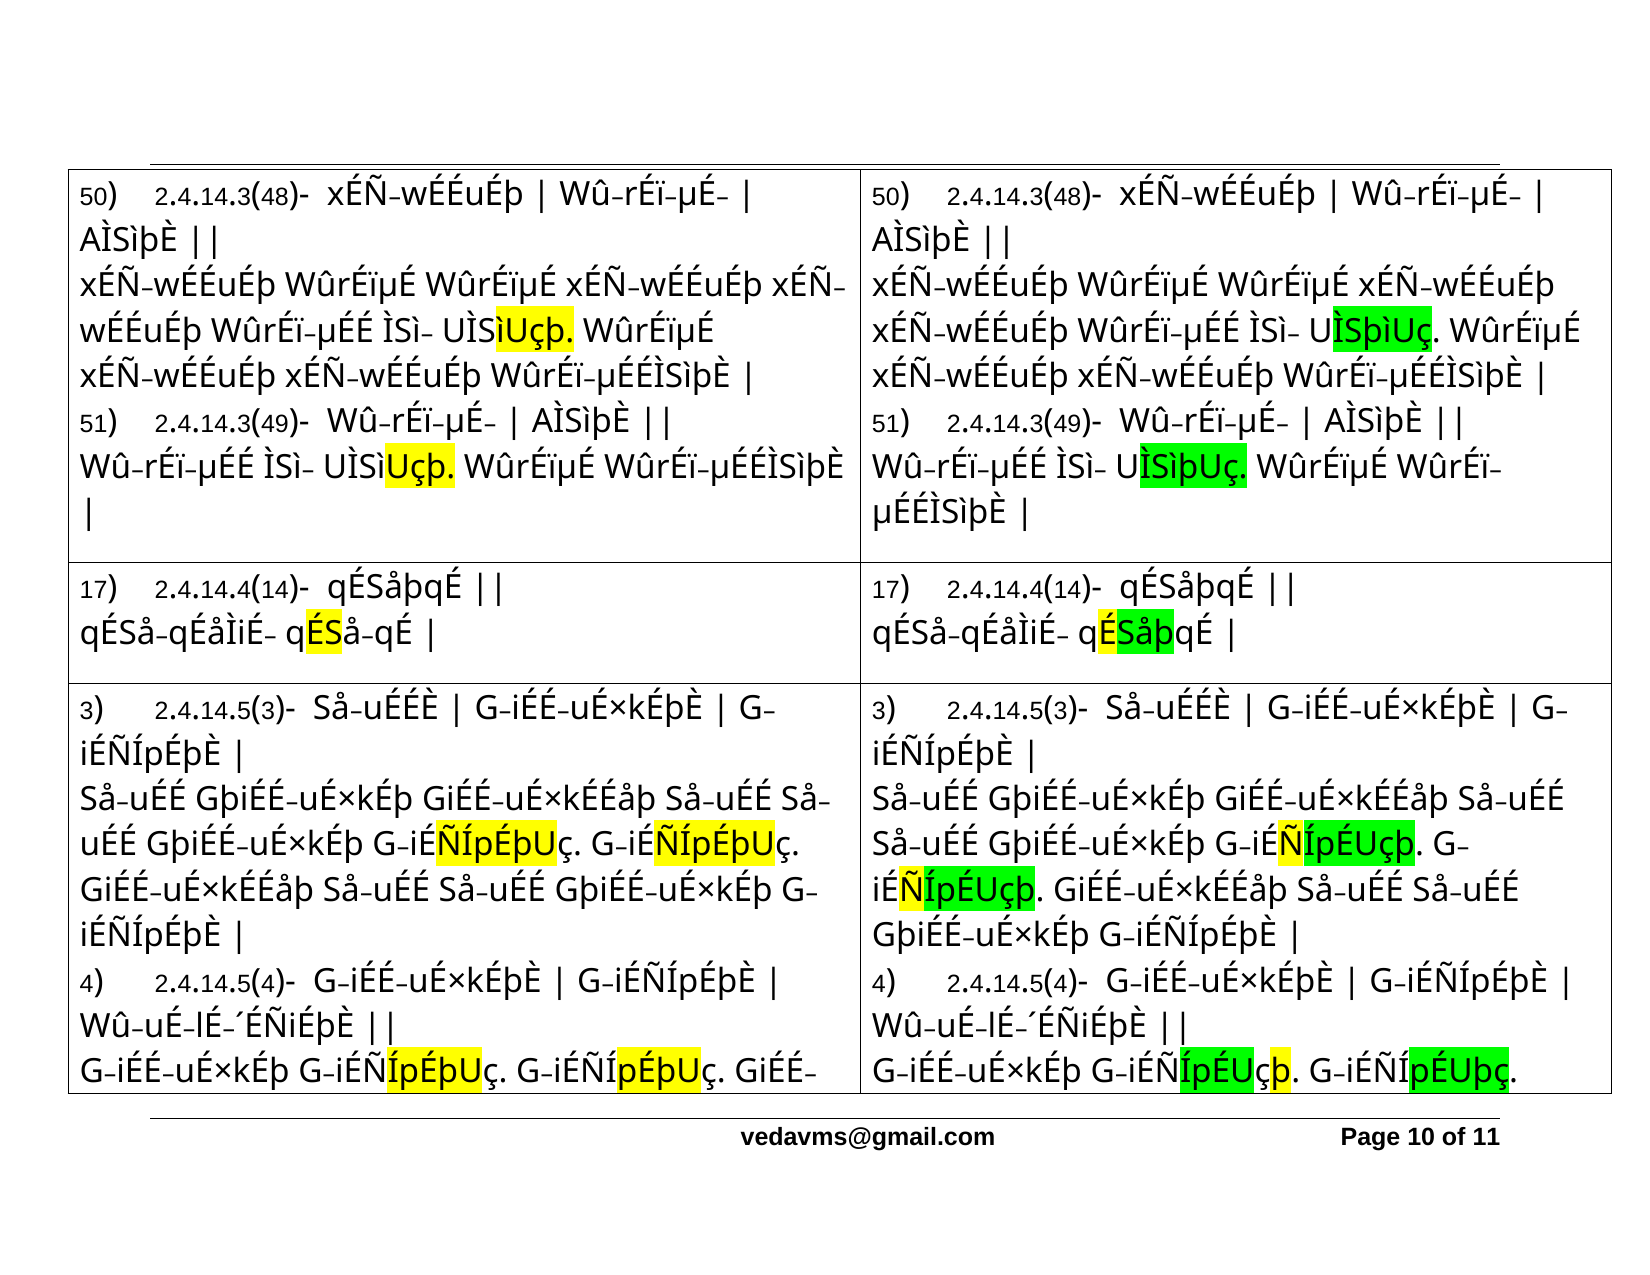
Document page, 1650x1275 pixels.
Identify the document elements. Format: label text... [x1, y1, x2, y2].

table_cell 50) 2.4.14.3(48)- xÉÑ–wÉÉuÉþ | Wû–rÉï–µÉ– | AÌSìþÈ || xÉÑ–wÉÉuÉþ WûrÉïµÉ WûrÉïµÉ xÉÑ–wÉÉuÉþ xÉÑ–wÉÉuÉþ WûrÉï–µÉÉ ÌSì– UÌSþìUç. WûrÉïµÉ xÉÑ–wÉÉuÉþ xÉÑ–wÉÉuÉþ WûrÉï–µÉÉÌSìþÈ | 51) 2.4.14.3(49)- Wû–rÉï–µÉ– | AÌSìþÈ || Wû–rÉï–µÉÉ ÌSì– UÌSìþUç. WûrÉïµÉ WûrÉï–µÉÉÌSìþÈ | [861, 170, 1611, 562]
table_cell 17) 2.4.14.4(14)- qÉSåþqÉ || qÉSå–qÉåÌiÉ– qÉSåþqÉ | [861, 563, 1611, 683]
table_cell 50) 2.4.14.3(48)- xÉÑ–wÉÉuÉþ | Wû–rÉï–µÉ– | AÌSìþÈ || xÉÑ–wÉÉuÉþ WûrÉïµÉ WûrÉïµÉ xÉÑ–wÉÉuÉþ xÉÑ–wÉÉuÉþ WûrÉï–µÉÉ ÌSì– UÌSìUçþ. WûrÉïµÉ xÉÑ–wÉÉuÉþ xÉÑ–wÉÉuÉþ WûrÉï–µÉÉÌSìþÈ | 51) 2.4.14.3(49)- Wû–rÉï–µÉ– | AÌSìþÈ || Wû–rÉï–µÉÉ ÌSì– UÌSìUçþ. WûrÉïµÉ WûrÉï–µÉÉÌSìþÈ | [69, 170, 860, 562]
table_cell 17) 2.4.14.4(14)- qÉSåþqÉ || qÉSå–qÉåÌiÉ– qÉSå–qÉ | [69, 563, 860, 683]
